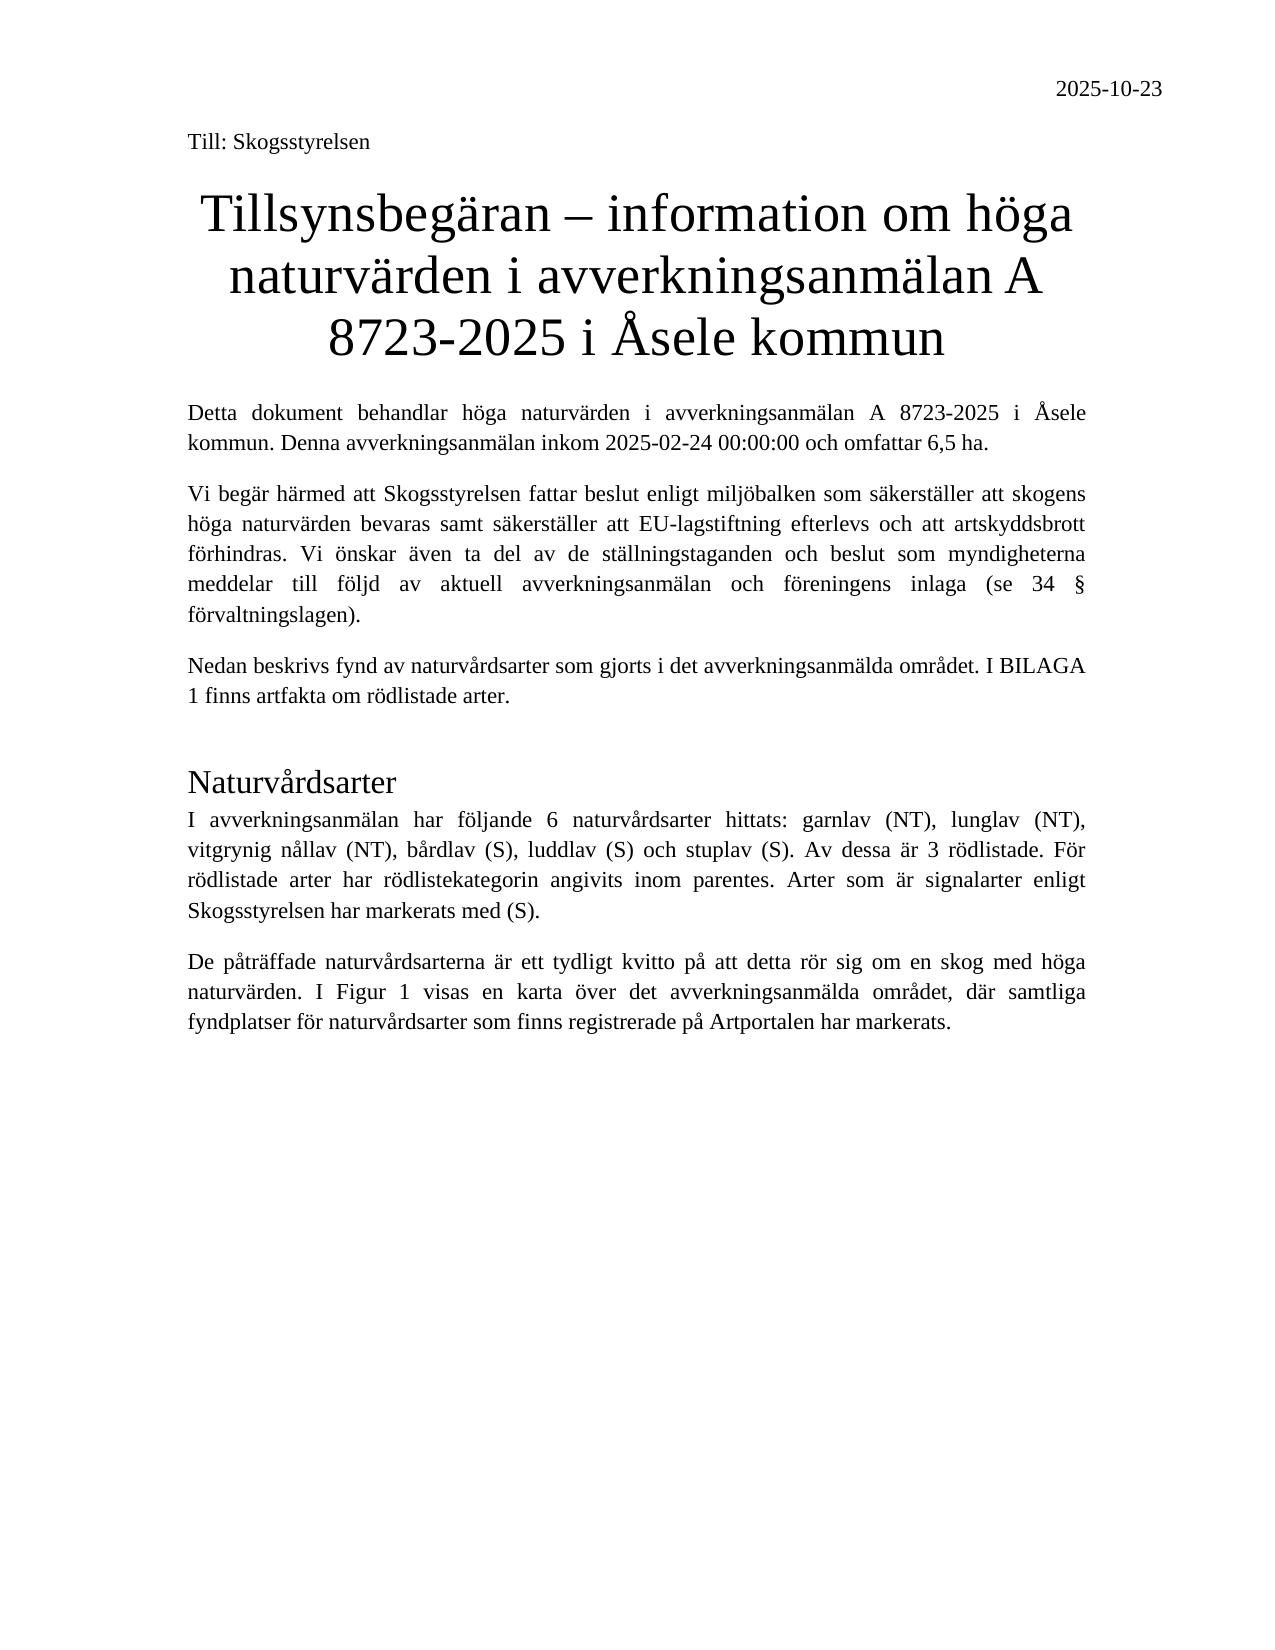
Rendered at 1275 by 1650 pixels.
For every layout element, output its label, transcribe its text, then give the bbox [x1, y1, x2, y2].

text I avverkningsanmälan har följande 6 naturvårdsarter hittats: garnlav (NT), lunglav (NT), vitgrynig nållav (NT), bårdlav (S), luddlav (S) och stuplav (S). Av dessa är 3 rödlistade. För rödlistade arter har rödlistekategorin angivits inom parentes. Arter som är signalarter enligt Skogsstyrelsen har markerats med (S). [187, 806, 1087, 923]
title Tillsynsbegäran – information om höga naturvärden i avverkningsanmälan A 8723-2025 i Åsele kommun [187, 180, 1087, 367]
text Nedan beskrivs fynd av naturvårdsarter som gjorts i det avverkningsanmälda området. I BILAGA 1 finns artfakta om rödlistade arter. [187, 652, 1087, 708]
text De påträffade naturvårdsarterna är ett tydligt kvitto på att detta rör sig om en skog med höga naturvärden. I Figur 1 visas en karta över det avverkningsanmälda området, där samtliga fyndplatser för naturvårdsarter som finns registrerade på Artportalen har markerats. [187, 948, 1087, 1034]
subtitle Naturvårdsarter [187, 762, 1087, 800]
text Vi begär härmed att Skogsstyrelsen fattar beslut enligt miljöbalken som säkerställer att skogens höga naturvärden bevaras samt säkerställer att EU-lagstiftning efterlevs och att artskyddsbrott förhindras. Vi önskar även ta del av de ställningstaganden och beslut som myndigheterna meddelar till följd av aktuell avverkningsanmälan och föreningens inlaga (se 34 § förvaltningslagen). [187, 480, 1087, 627]
text Detta dokument behandlar höga naturvärden i avverkningsanmälan A 8723-2025 i Åsele kommun. Denna avverkningsanmälan inkom 2025-02-24 00:00:00 och omfattar 6,5 ha. [187, 398, 1087, 455]
